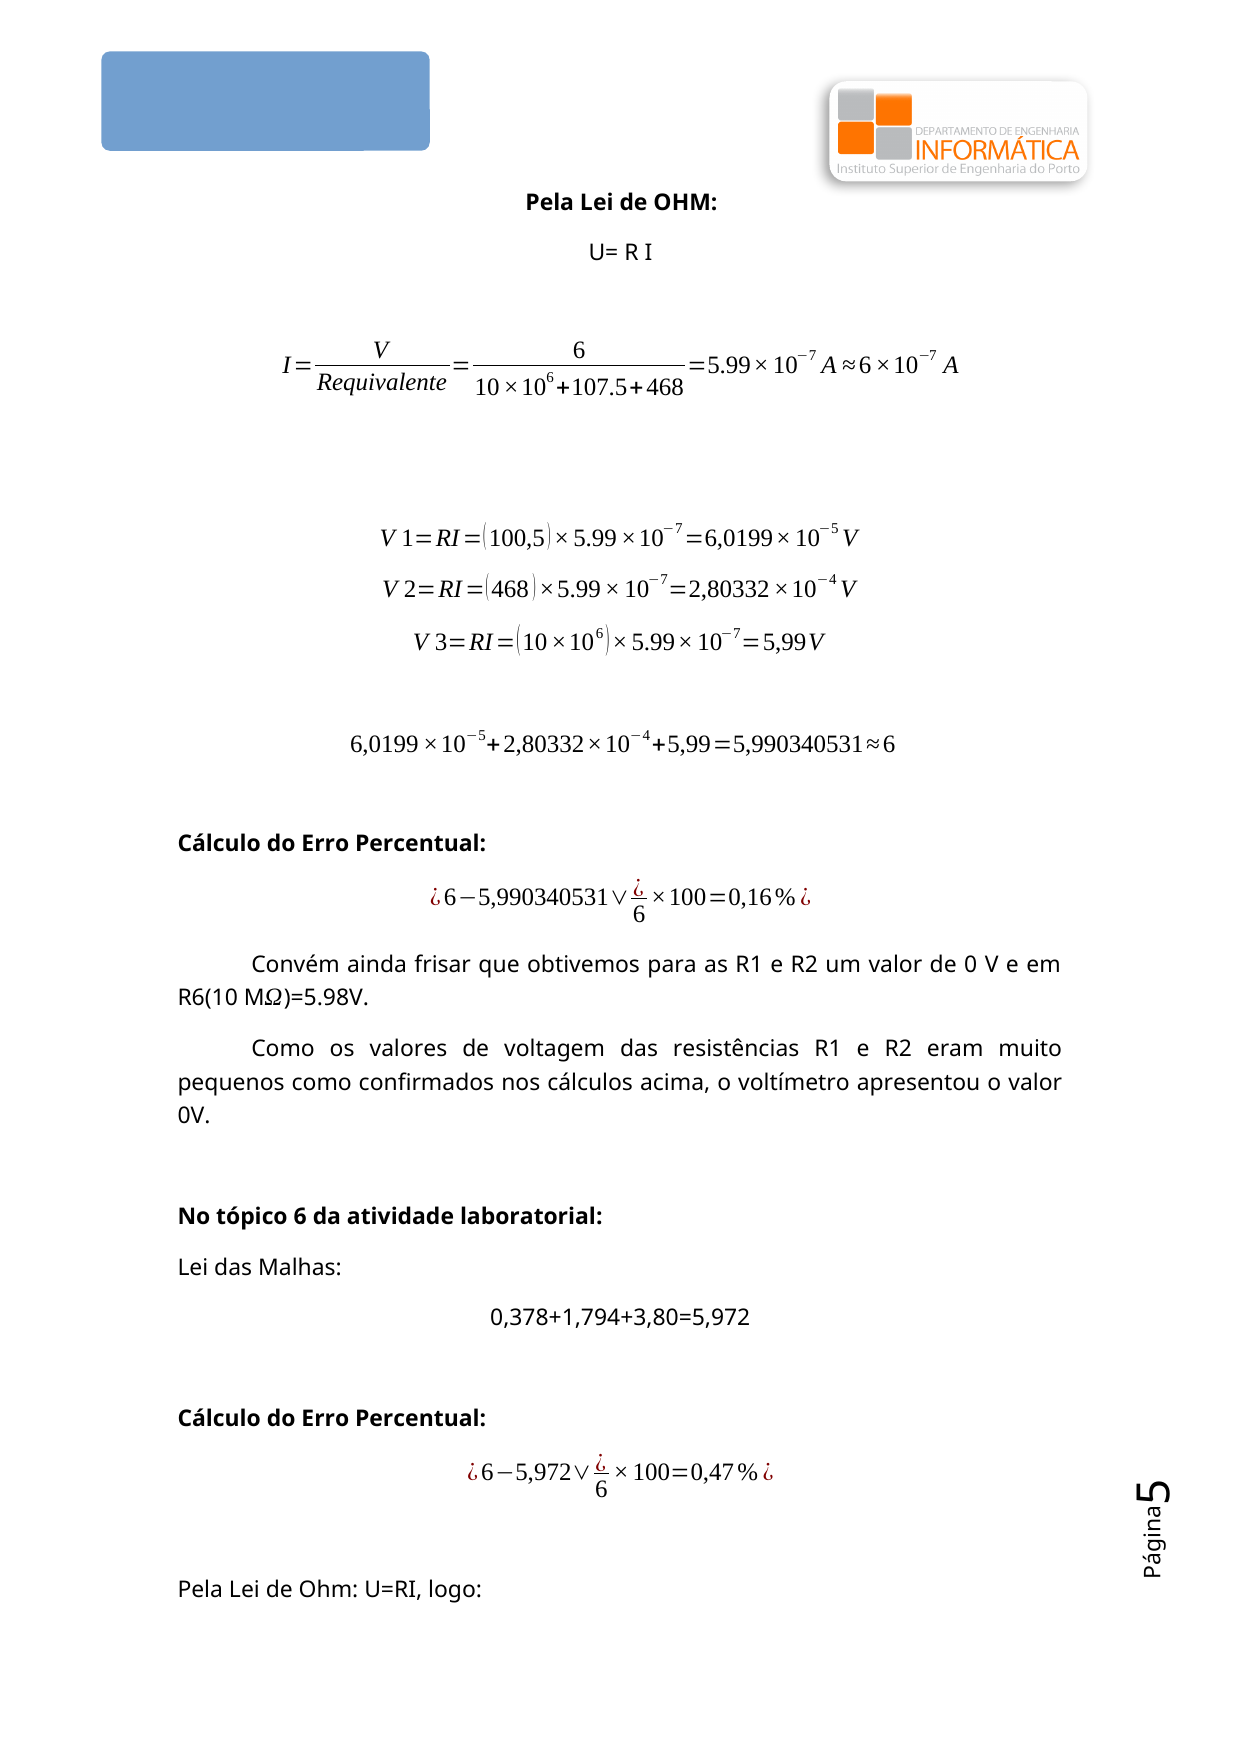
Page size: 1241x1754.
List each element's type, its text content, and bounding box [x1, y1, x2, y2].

text Pela Lei de OHM: [177, 186, 1063, 217]
text No tópico 6 da atividade laboratorial: [177, 1200, 1063, 1231]
text Lei das Malhas: [177, 1250, 1063, 1282]
text Cálculo do Erro Percentual: [177, 1402, 1063, 1433]
text Cálculo do Erro Percentual: [177, 827, 1063, 858]
text U= R I [177, 236, 1063, 267]
text Pela Lei de Ohm: U=RI, logo: [177, 1572, 1063, 1604]
text Como os valores de voltagem das resistências R1 e R2 eram muito pequenos como confirmados nos cálculos acima, o voltímetro apresentou o valor 0V. [177, 1032, 1063, 1130]
picture [829, 81, 1088, 182]
text Convém ainda frisar que obtivemos para as R1 e R2 um valor de 0 V e em R6(10 M)=5.98V. [177, 947, 1063, 1012]
text 0,378+1,794+3,80=5,972 [177, 1301, 1063, 1332]
